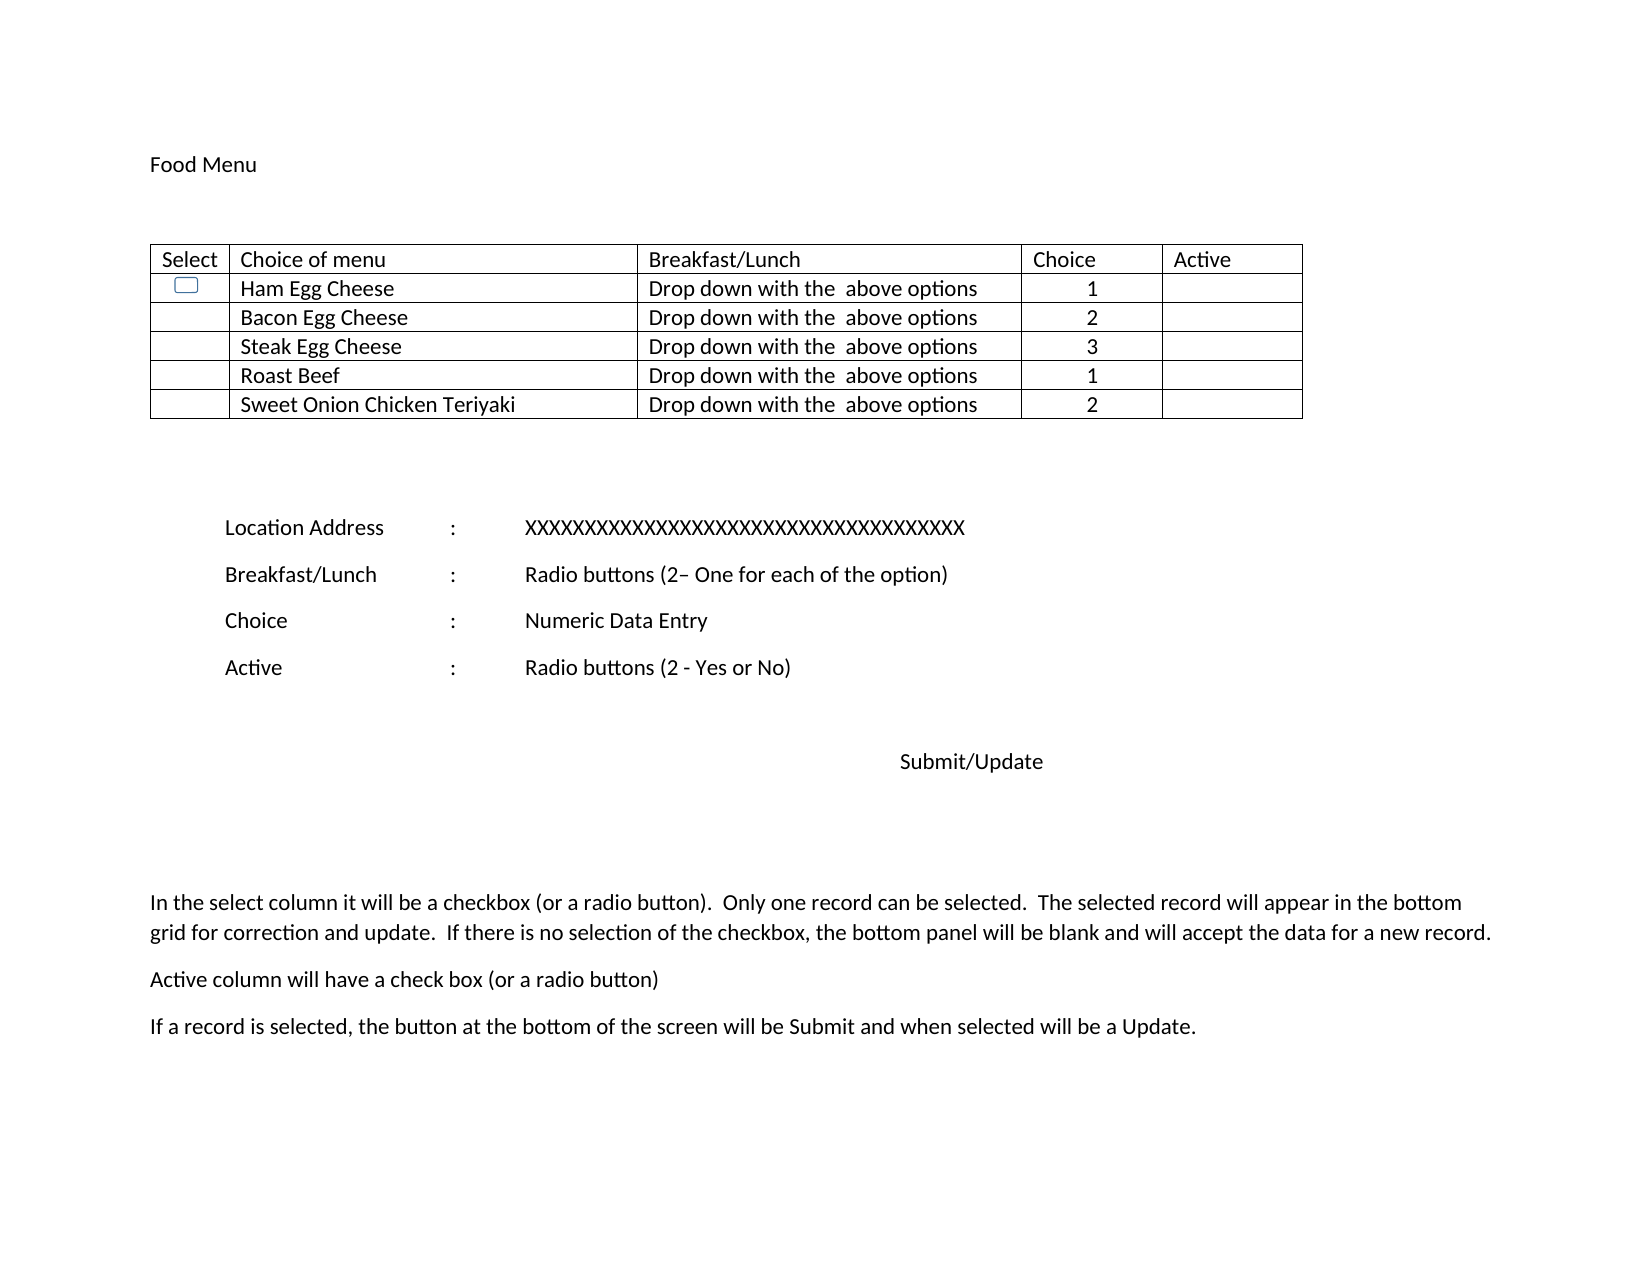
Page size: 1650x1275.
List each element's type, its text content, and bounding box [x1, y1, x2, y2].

table_header Choice of menu [230, 245, 637, 273]
text In the select column it will be a checkbox (or a radio button). Only one record can be selected. The selected record will appear in the bottom grid for correction and update. If there is no selection of the checkbox, the bottom panel will be blank and will accept the data for a new record. [150, 888, 1500, 946]
text Submit/Update [150, 747, 1500, 775]
table_cell Ham Egg Cheese [230, 274, 637, 302]
table_cell Drop down with the above options [638, 274, 1021, 302]
table_cell Steak Egg Cheese [230, 332, 637, 360]
table_cell [1163, 303, 1302, 331]
table_cell 2 [1022, 303, 1162, 331]
table_header Active [1163, 245, 1302, 273]
table_cell [151, 361, 229, 389]
table_header Choice [1022, 245, 1162, 273]
table_cell Bacon Egg Cheese [230, 303, 637, 331]
text If a record is selected, the button at the bottom of the screen will be Submit and when selected will be a Update. [150, 1012, 1500, 1040]
table_cell [1163, 361, 1302, 389]
table_header Select [151, 245, 229, 273]
table_cell [1163, 390, 1302, 418]
table_cell Sweet Onion Chicken Teriyaki [230, 390, 637, 418]
text Breakfast/Lunch : Radio buttons (2– One for each of the option) [150, 560, 1500, 588]
text Food Menu [150, 150, 1500, 178]
table_cell Drop down with the above options [638, 332, 1021, 360]
table_cell [151, 303, 229, 331]
table_cell 1 [1022, 361, 1162, 389]
text Choice : Numeric Data Entry [150, 607, 1500, 635]
table_header Breakfast/Lunch [638, 245, 1021, 273]
table_cell [1163, 332, 1302, 360]
table_cell 3 [1022, 332, 1162, 360]
table_cell [151, 332, 229, 360]
text Location Address : XXXXXXXXXXXXXXXXXXXXXXXXXXXXXXXXXXXXX [150, 513, 1500, 541]
text Active column will have a check box (or a radio button) [150, 965, 1500, 993]
table_cell Drop down with the above options [638, 361, 1021, 389]
table_cell [151, 390, 229, 418]
table_cell Drop down with the above options [638, 303, 1021, 331]
text Active : Radio buttons (2 - Yes or No) [150, 653, 1500, 682]
table_cell Roast Beef [230, 361, 637, 389]
table_cell [1163, 274, 1302, 302]
table_cell 2 [1022, 390, 1162, 418]
table_cell Drop down with the above options [638, 390, 1021, 418]
table_cell 1 [1022, 274, 1162, 302]
table_cell [151, 274, 229, 302]
